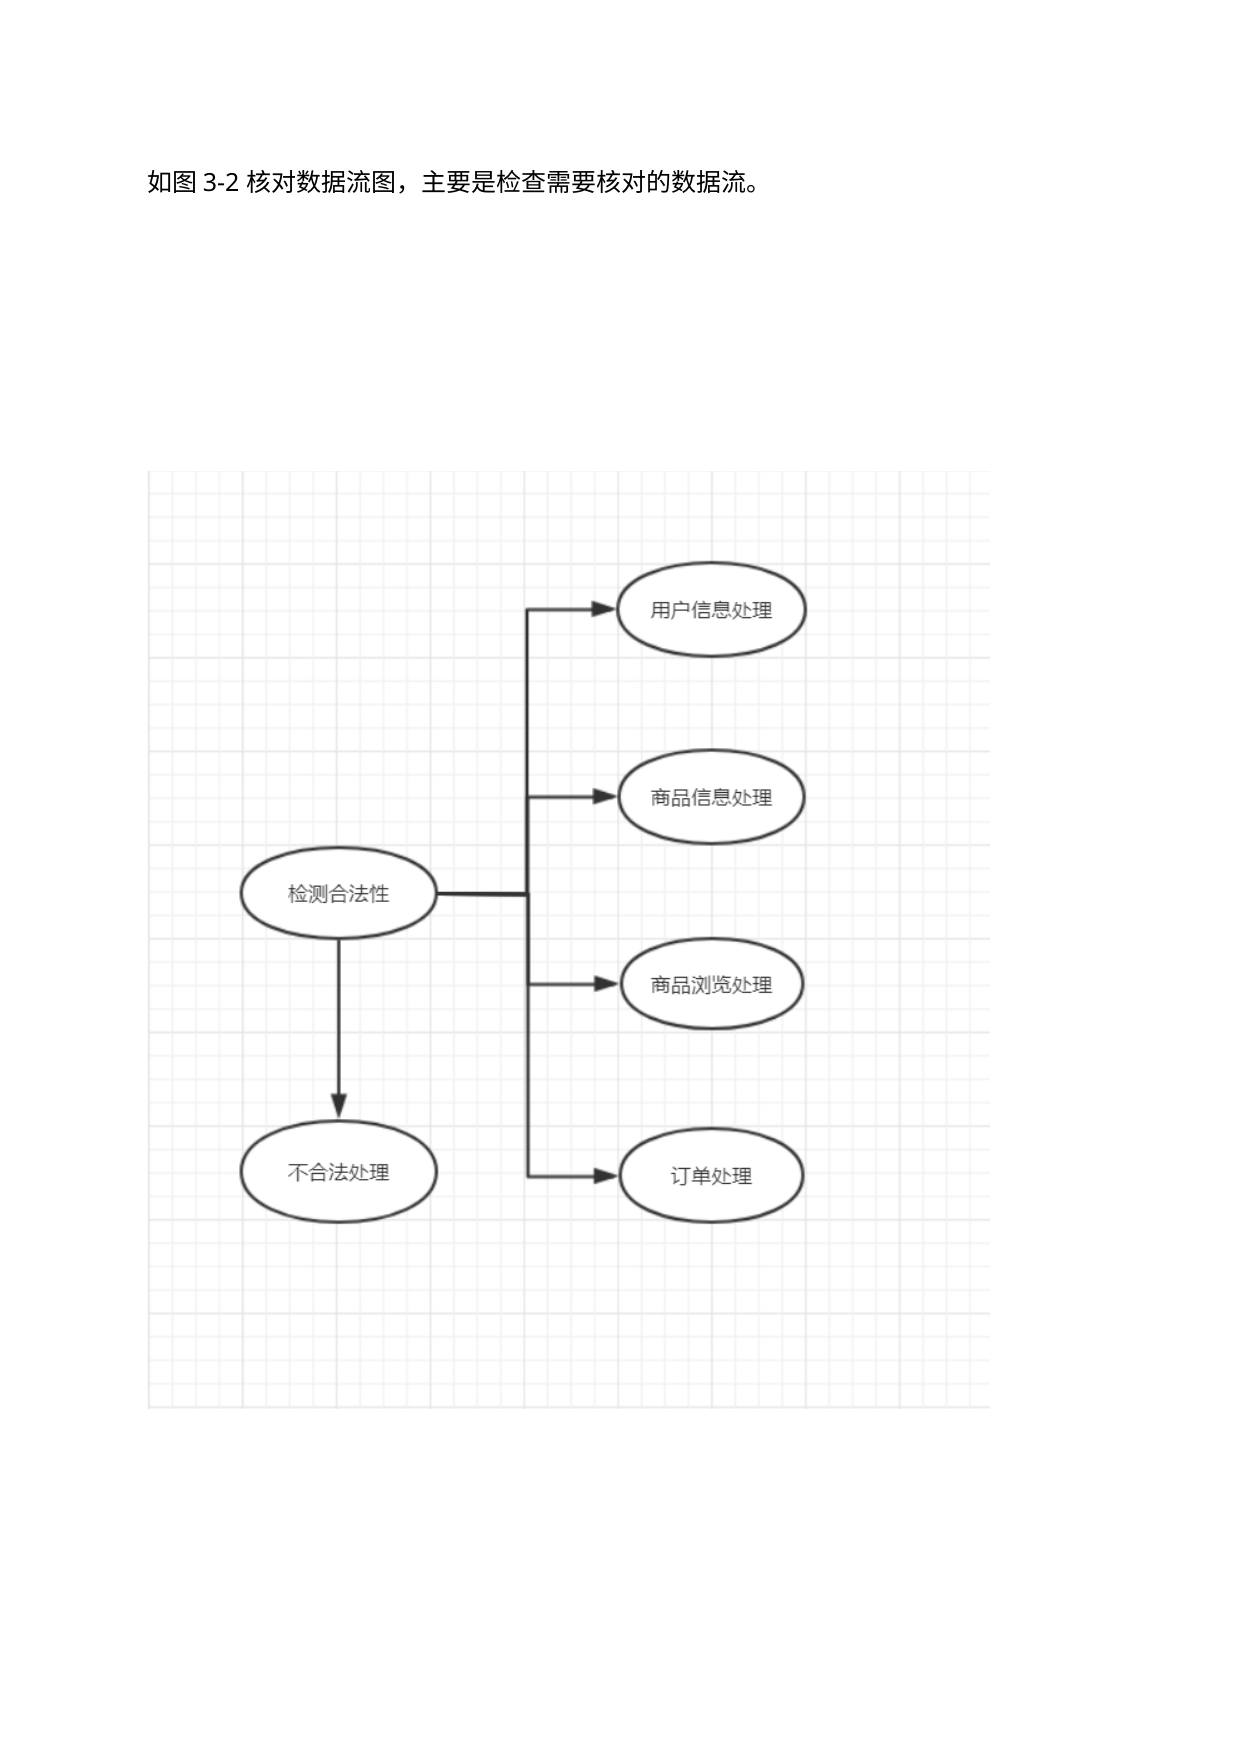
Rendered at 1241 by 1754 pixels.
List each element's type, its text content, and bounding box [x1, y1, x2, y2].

text 如图3-2 核对数据流图，主要是检查需要核对的数据流。 [148, 162, 1092, 198]
picture [147, 471, 990, 1409]
